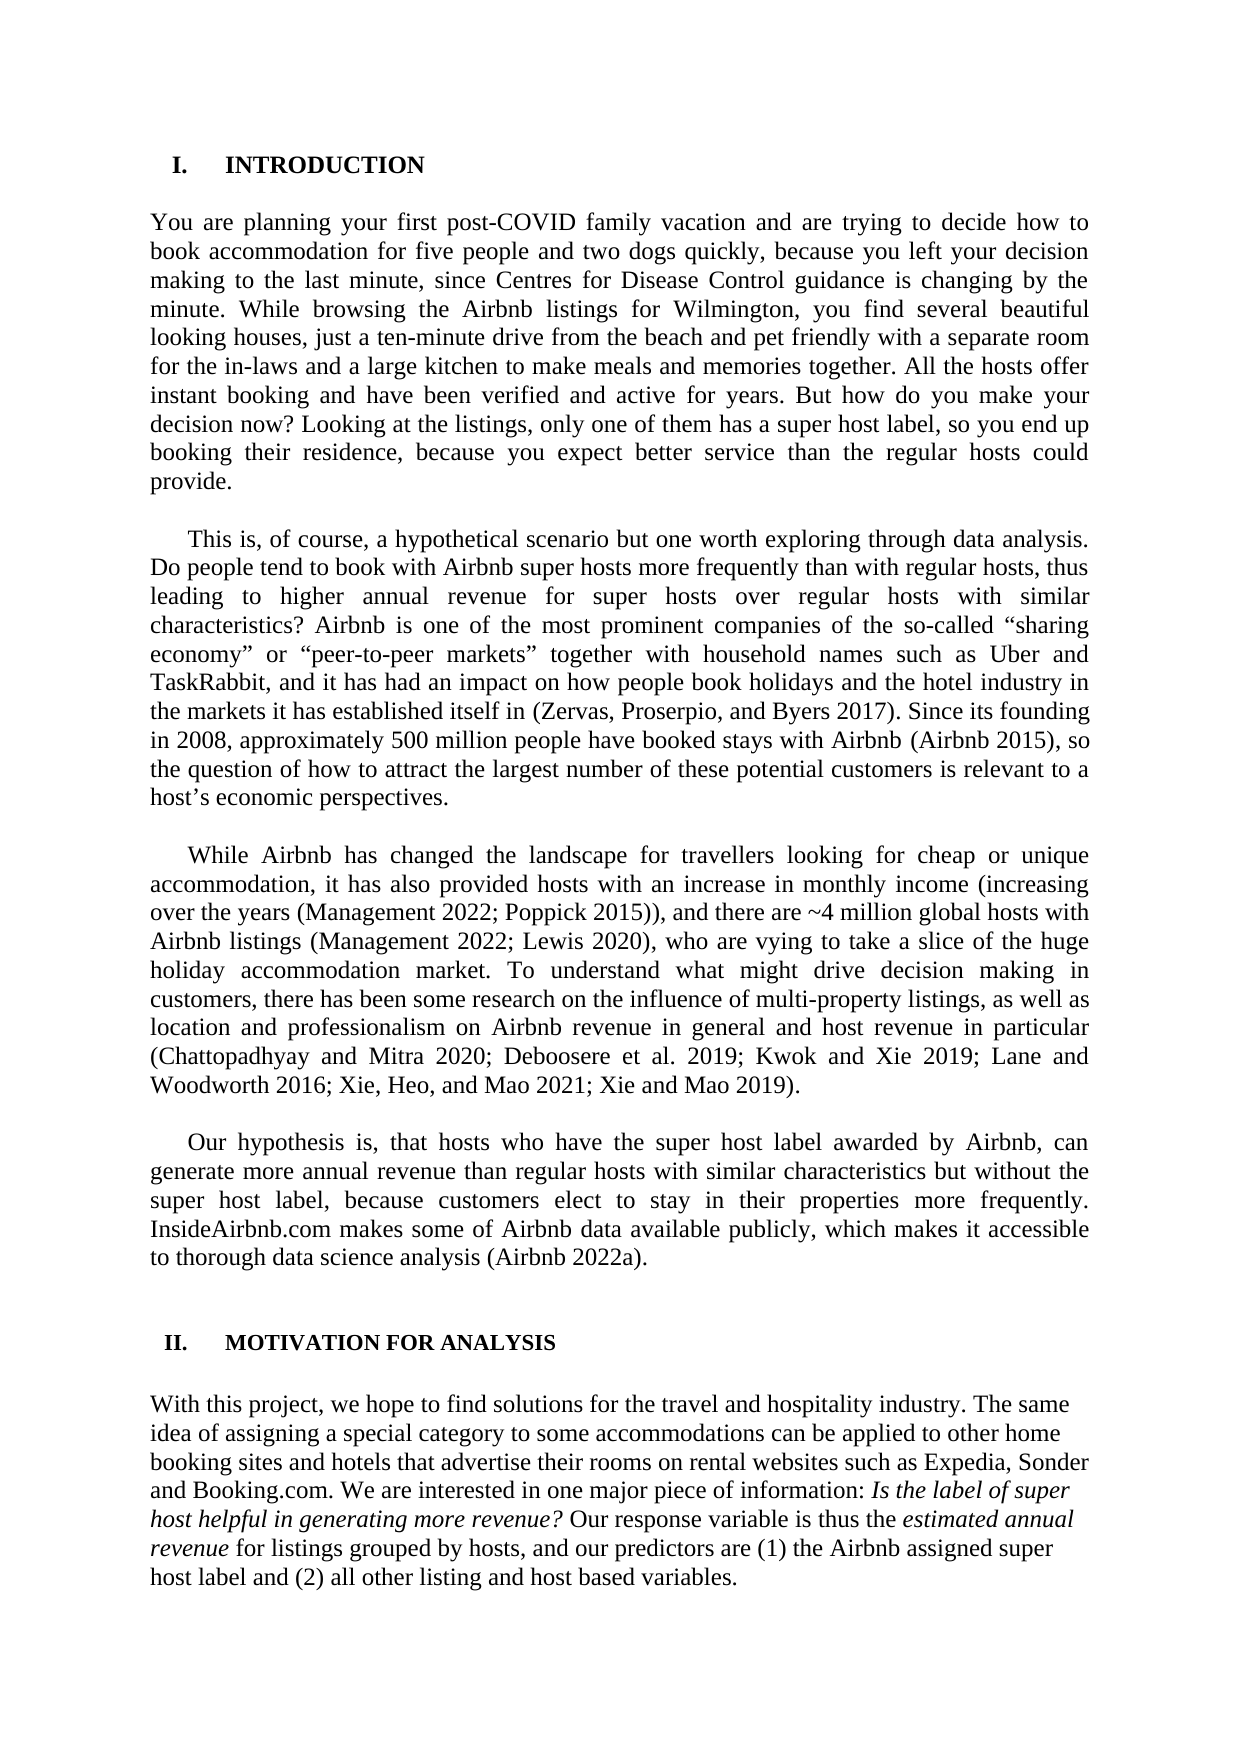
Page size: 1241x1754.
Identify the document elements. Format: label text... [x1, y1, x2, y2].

text You are planning your first post-COVID family vacation and are trying to decide how to book accommodation for five people and two dogs quickly, because you left your decision making to the last minute, since Centres for Disease Control guidance is changing by the minute. While browsing the Airbnb listings for Wilmington, you find several beautiful looking houses, just a ten-minute drive from the beach and pet friendly with a separate room for the in-laws and a large kitchen to make meals and memories together. All the hosts offer instant booking and have been verified and active for years. But how do you make your decision now? Looking at the listings, only one of them has a super host label, so you end up booking their residence, because you expect better service than the regular hosts could provide. [150, 207, 1090, 495]
text With this project, we hope to find solutions for the travel and hospitality industry. The same idea of assigning a special category to some accommodations can be applied to other home booking sites and hotels that advertise their rooms on rental websites such as Expedia, Sonder and Booking.com. We are interested in one major piece of information: Is the label of super host helpful in generating more revenue? Our response variable is thus the estimated annual revenue for listings grouped by hosts, and our predictors are (1) the Airbnb assigned super host label and (2) all other listing and host based variables. [150, 1389, 1090, 1590]
list MOTIVATION FOR ANALYSIS [187, 1329, 1090, 1355]
list INTRODUCTION [187, 150, 1090, 179]
text Our hypothesis is, that hosts who have the super host label awarded by Airbnb, can generate more annual revenue than regular hosts with similar characteristics but without the super host label, because customers elect to stay in their properties more frequently. InsideAirbnb.com makes some of Airbnb data available publicly, which makes it accessible to thorough data science analysis (Airbnb 2022a). [150, 1127, 1090, 1271]
text While Airbnb has changed the landscape for travellers looking for cheap or unique accommodation, it has also provided hosts with an increase in monthly income (increasing over the years (Management 2022; Poppick 2015)), and there are ~4 million global hosts with Airbnb listings (Management 2022; Lewis 2020), who are vying to take a slice of the huge holiday accommodation market. To understand what might drive decision making in customers, there has been some research on the influence of multi-property listings, as well as location and professionalism on Airbnb revenue in general and host revenue in particular (Chattopadhyay and Mitra 2020; Deboosere et al. 2019; Kwok and Xie 2019; Lane and Woodworth 2016; Xie, Heo, and Mao 2021; Xie and Mao 2019). [150, 840, 1090, 1099]
text This is, of course, a hypothetical scenario but one worth exploring through data analysis. Do people tend to book with Airbnb super hosts more frequently than with regular hosts, thus leading to higher annual revenue for super hosts over regular hosts with similar characteristics? Airbnb is one of the most prominent companies of the so-called “sharing economy” or “peer-to-peer markets” together with household names such as Uber and TaskRabbit, and it has had an impact on how people book holidays and the hotel industry in the markets it has established itself in (Zervas, Proserpio, and Byers 2017). Since its founding in 2008, approximately 500 million people have booked stays with Airbnb (Airbnb 2015), so the question of how to attract the largest number of these potential customers is relevant to a host’s economic perspectives. [150, 524, 1090, 811]
